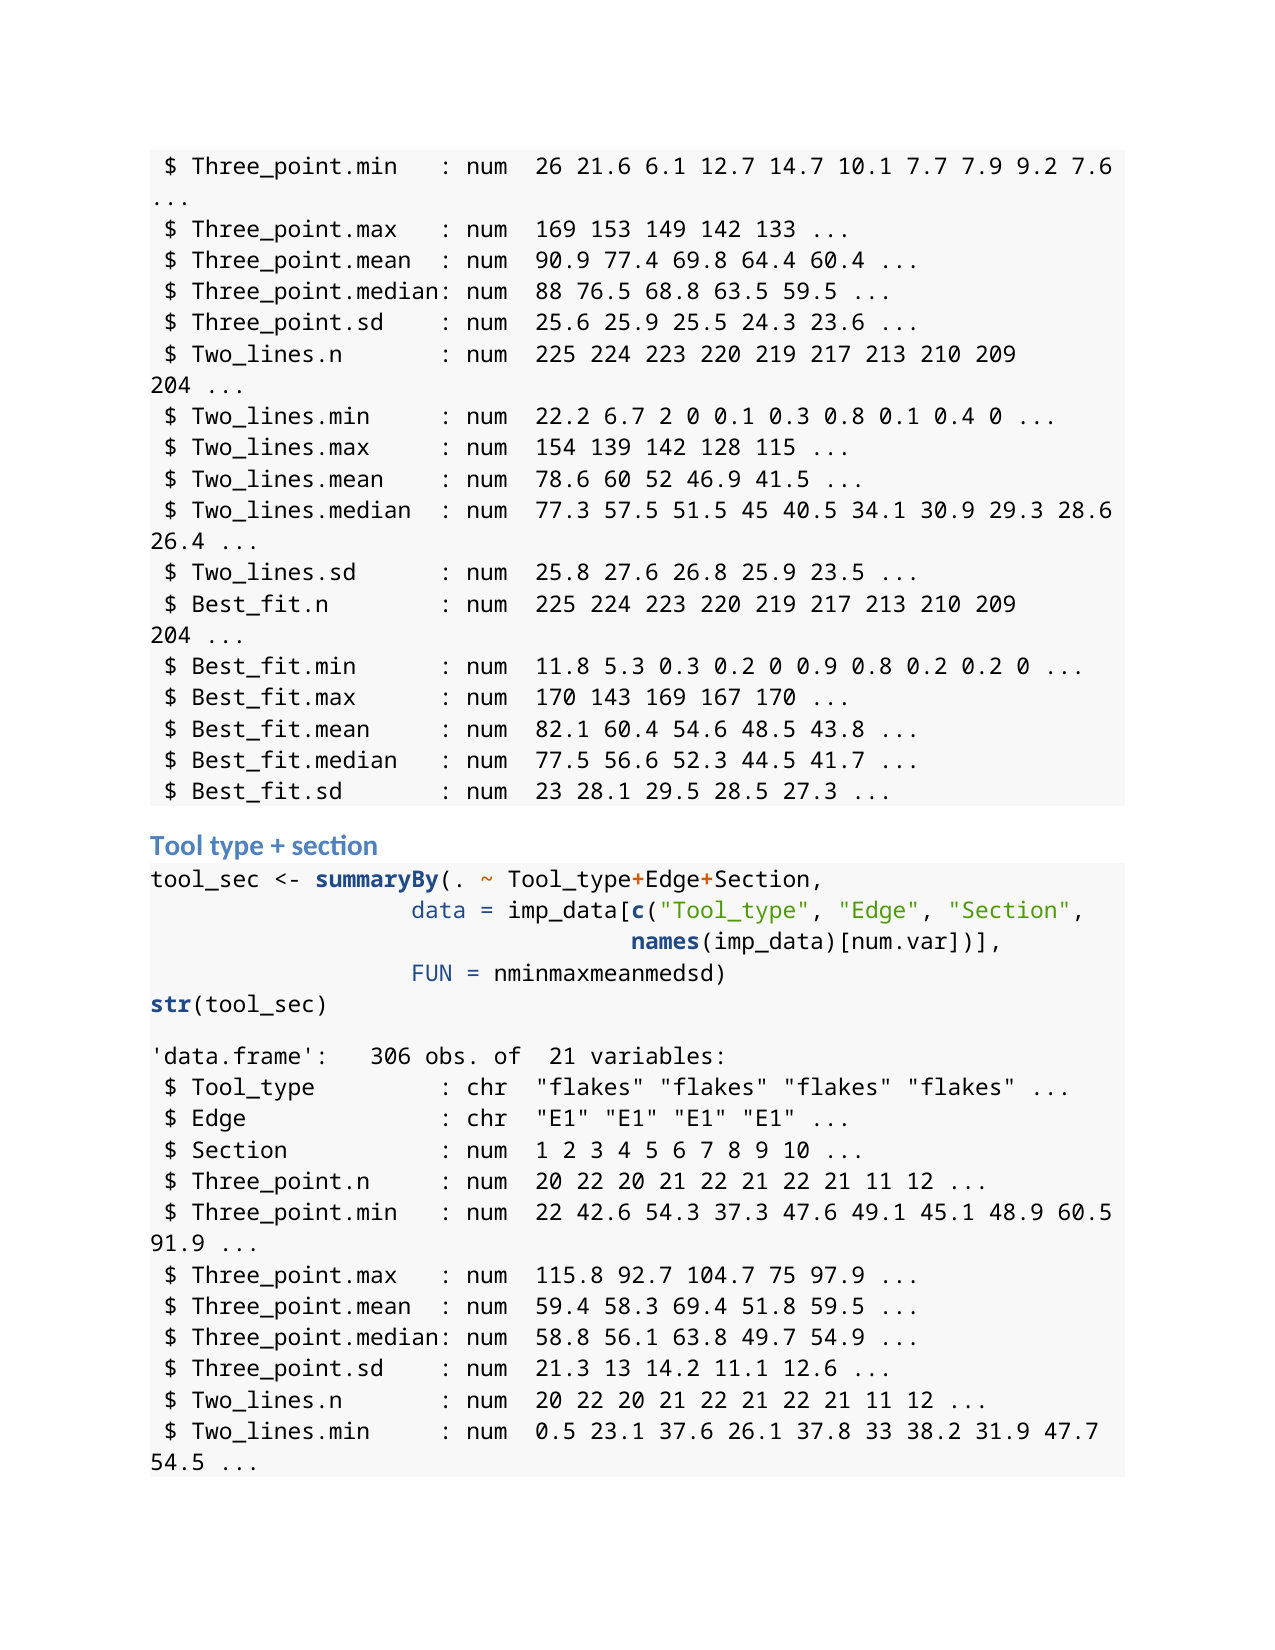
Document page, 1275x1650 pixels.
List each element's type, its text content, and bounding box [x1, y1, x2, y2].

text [150, 150, 1125, 806]
subtitle Tool type + section [150, 827, 1125, 863]
text tool_sec <- summaryBy(. ~ Tool_type+Edge+Section, data = imp_data[c("Tool_type", "Edge", "Section", names(imp_data)[num.var])], FUN = nminmaxmeanmedsd) str(tool_sec) [329, 863, 1125, 1019]
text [150, 1040, 1125, 1477]
